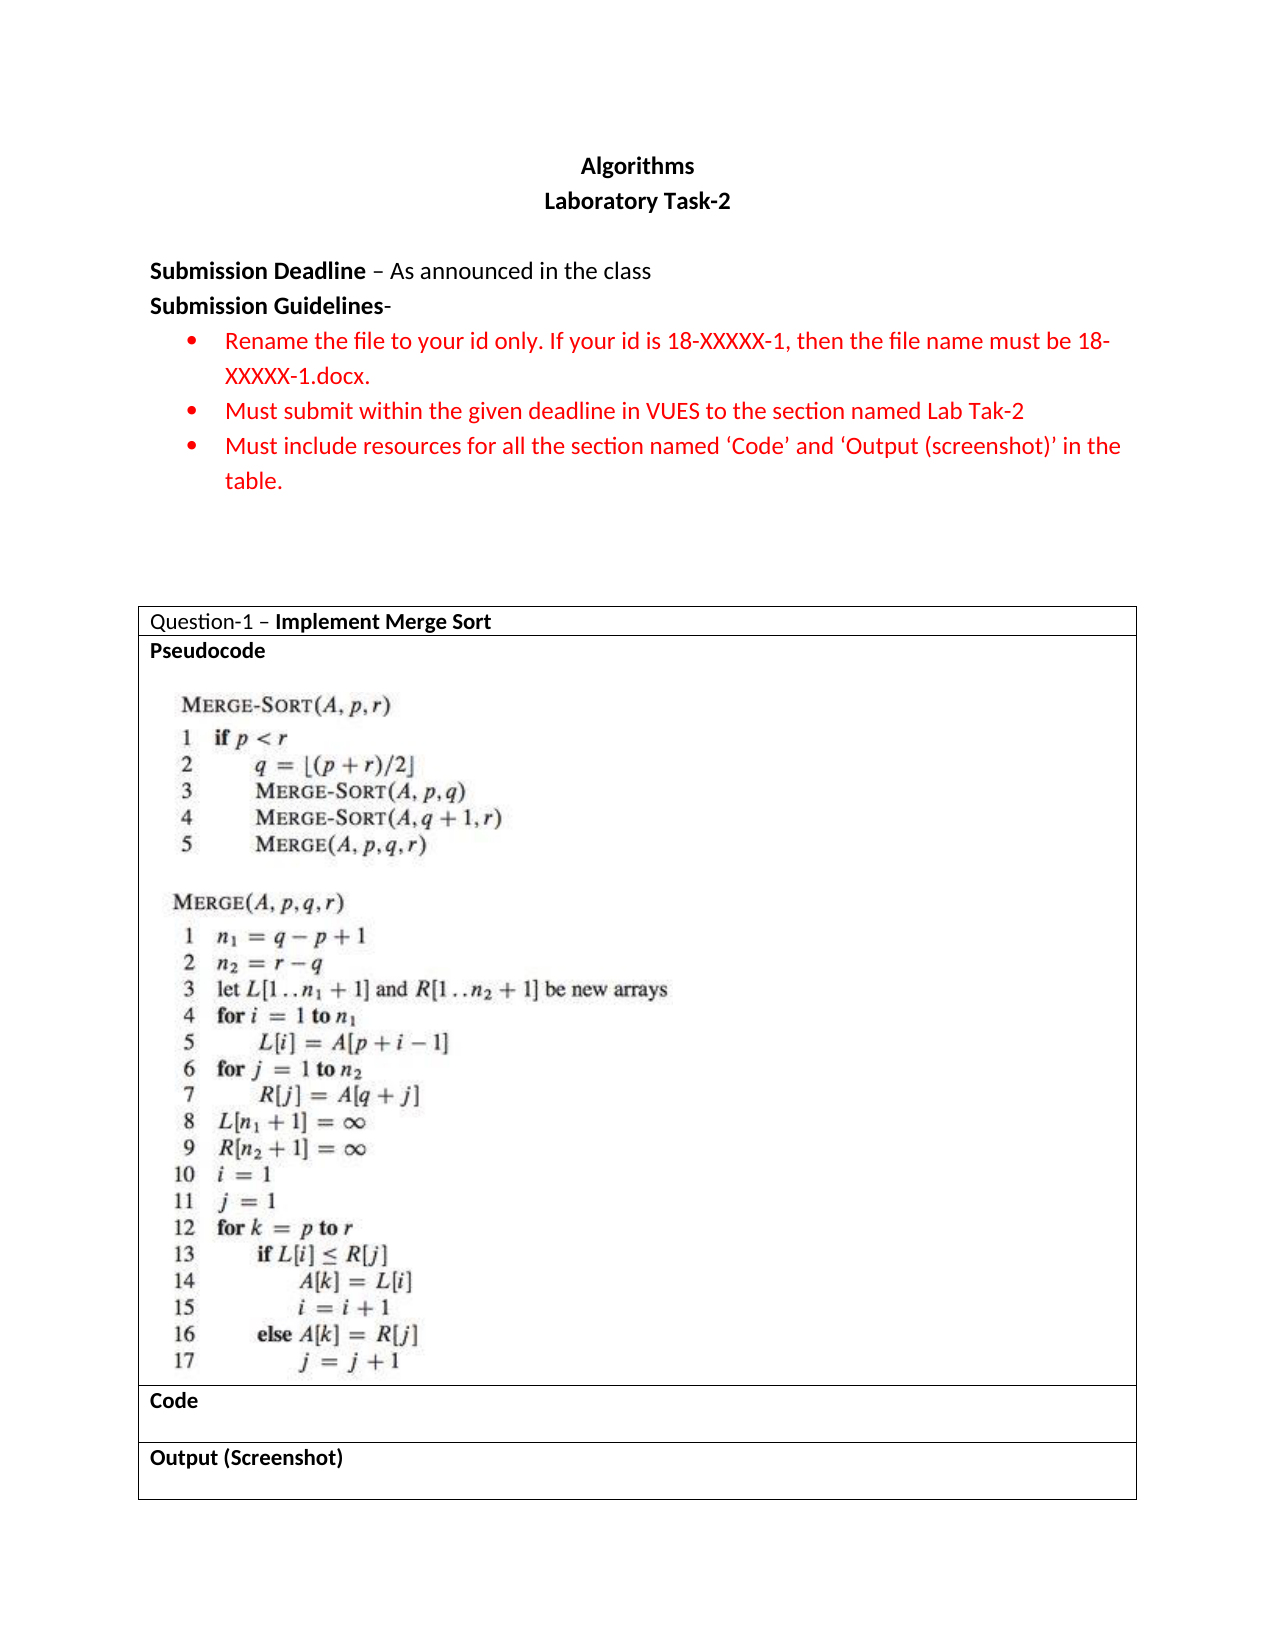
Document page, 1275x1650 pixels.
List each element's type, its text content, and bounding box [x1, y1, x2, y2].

list Must submit within the given deadline in VUES to the section named Lab Tak-2 [187, 395, 1125, 426]
table_header Question-1 – Implement Merge Sort [139, 607, 1136, 635]
table_cell Pseudocode [139, 636, 1136, 1385]
text Submission Deadline – As announced in the class [150, 255, 1125, 286]
text Laboratory Task-2 [150, 185, 1125, 216]
text Submission Guidelines- [150, 290, 1125, 321]
text Algorithms [150, 150, 1125, 181]
table_cell Code [139, 1386, 1136, 1442]
list Rename the file to your id only. If your id is 18-XXXXX-1, then the file name must be 18-XXXXX-1.docx. [187, 325, 1125, 391]
table_cell Output (Screenshot) [139, 1443, 1136, 1499]
list Must include resources for all the section named ‘Code’ and ‘Output (screenshot)’ in the table. [187, 430, 1125, 496]
